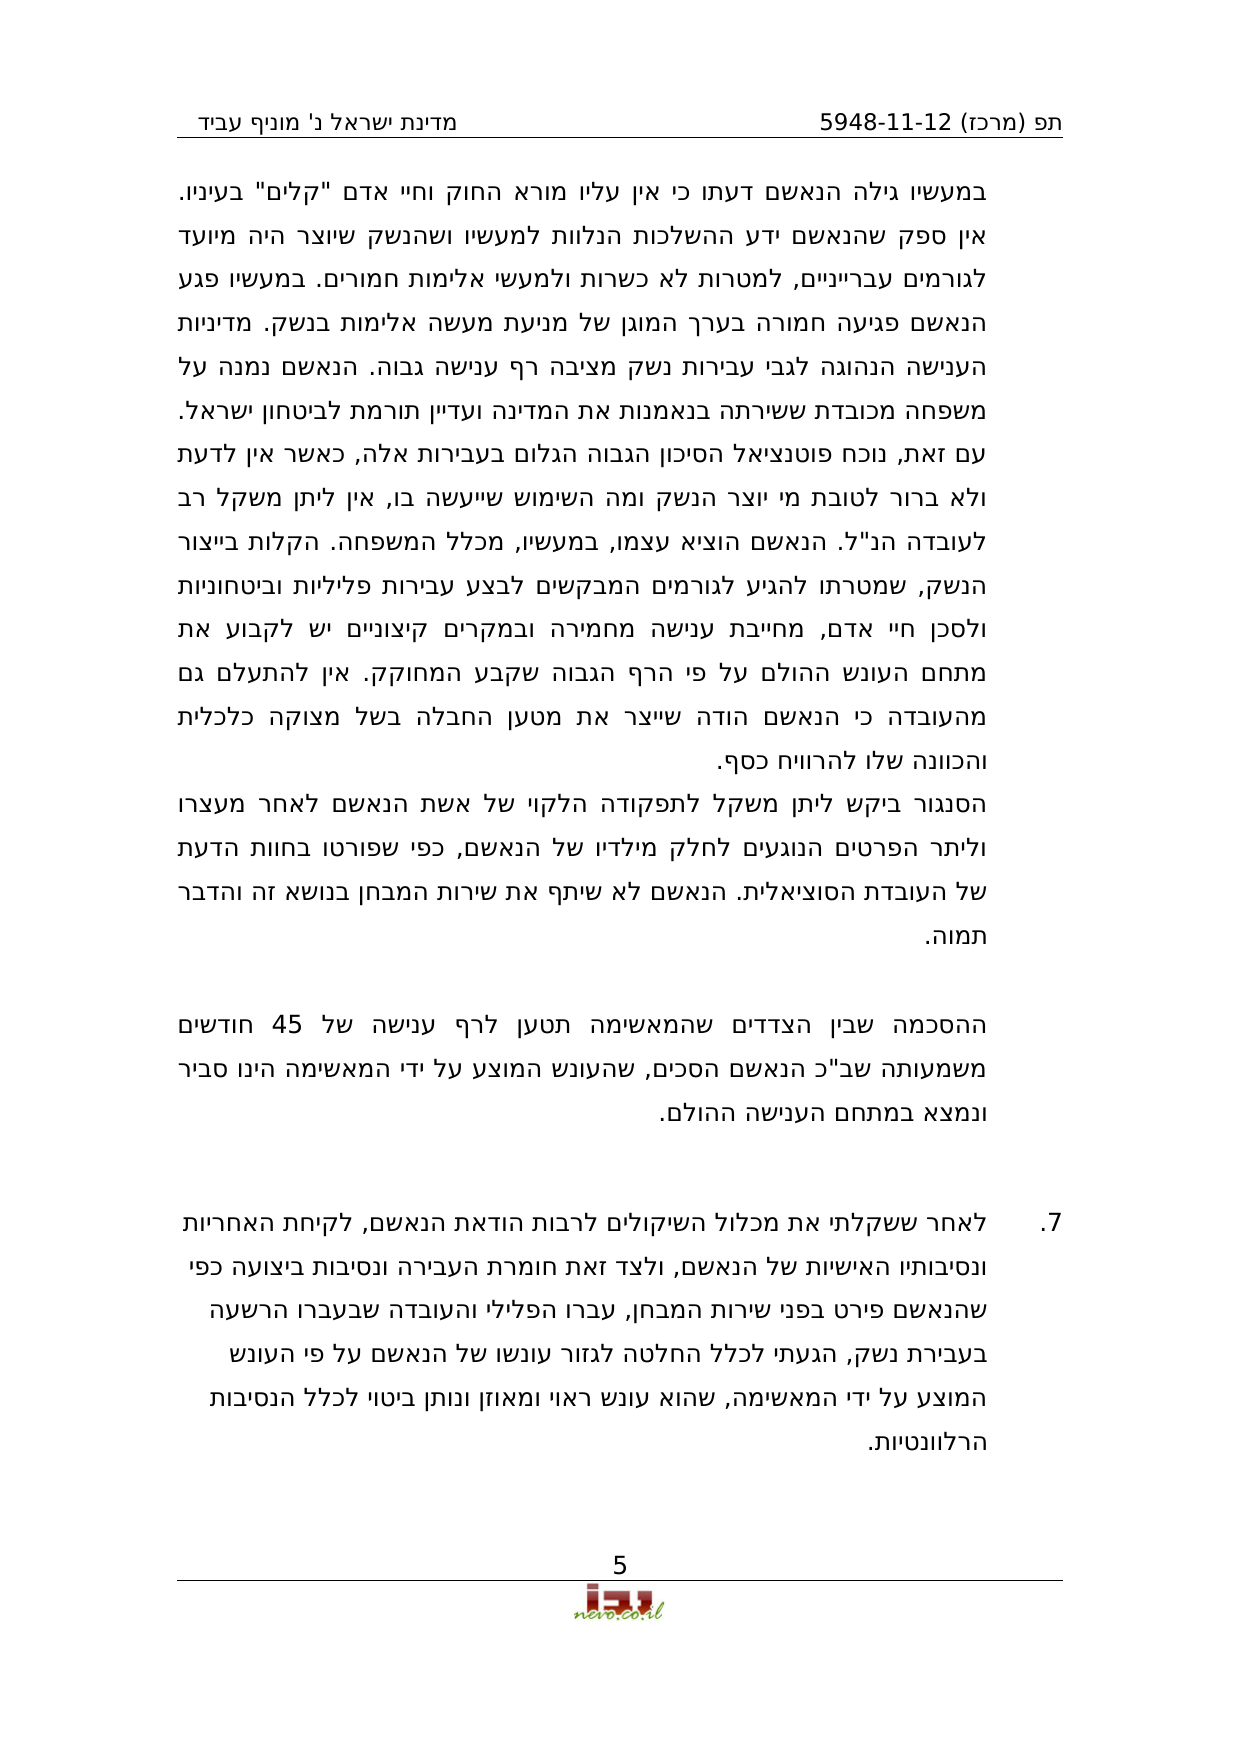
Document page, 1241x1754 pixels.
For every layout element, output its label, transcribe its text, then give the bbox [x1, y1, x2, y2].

picture [574, 1583, 666, 1621]
list הסנגור ביקש ליתן משקל לתפקודה הלקוי של אשת הנאשם לאחר מעצרו וליתר הפרטים הנוגעים לחלק מילדיו של הנאשם, כפי שפורטו בחוות הדעת של העובדת הסוציאלית. הנאשם לא שיתף את שירות המבחן בנושא זה והדבר תמוה. [177, 790, 988, 950]
list ההסכמה שבין הצדדים שהמאשימה תטען לרף ענישה של 45 חודשים משמעותה שב"כ הנאשם הסכים, שהעונש המוצע על ידי המאשימה הינו סביר ונמצא במתחם הענישה ההולם. [177, 1010, 988, 1127]
list במעשיו גילה הנאשם דעתו כי אין עליו מורא החוק וחיי אדם "קלים" בעיניו. אין ספק שהנאשם ידע ההשלכות הנלוות למעשיו ושהנשק שיוצר היה מיועד לגורמים עברייניים, למטרות לא כשרות ולמעשי אלימות חמורים. במעשיו פגע הנאשם פגיעה חמורה בערך המוגן של מניעת מעשה אלימות בנשק. מדיניות הענישה הנהוגה לגבי עבירות נשק מציבה רף ענישה גבוה. הנאשם נמנה על משפחה מכובדת ששירתה בנאמנות את המדינה ועדיין תורמת לביטחון ישראל. עם זאת, נוכח פוטנציאל הסיכון הגבוה הגלום בעבירות אלה, כאשר אין לדעת ולא ברור לטובת מי יוצר הנשק ומה השימוש שייעשה בו, אין ליתן משקל רב לעובדה הנ"ל. הנאשם הוציא עצמו, במעשיו, מכלל המשפחה. הקלות בייצור הנשק, שמטרתו להגיע לגורמים המבקשים לבצע עבירות פליליות וביטחוניות ולסכן חיי אדם, מחייבת ענישה מחמירה ובמקרים קיצוניים יש לקבוע את מתחם העונש ההולם על פי הרף הגבוה שקבע המחוקק. אין להתעלם גם מהעובדה כי הנאשם הודה שייצר את מטען החבלה בשל מצוקה כלכלית והכוונה שלו להרוויח כסף. [177, 177, 988, 775]
text 7. לאחר ששקלתי את מכלול השיקולים לרבות הודאת הנאשם, לקיחת האחריות ונסיבותיו האישיות של הנאשם, ולצד זאת חומרת העבירה ונסיבות ביצועה כפי שהנאשם פירט בפני שירות המבחן, עברו הפלילי והעובדה שבעברו הרשעה בעבירת נשק, הגעתי לכלל החלטה לגזור עונשו של הנאשם על פי העונש המוצע על ידי המאשימה, שהוא עונש ראוי ומאוזן ונותן ביטוי לכלל הנסיבות הרלוונטיות. [177, 1208, 1063, 1456]
